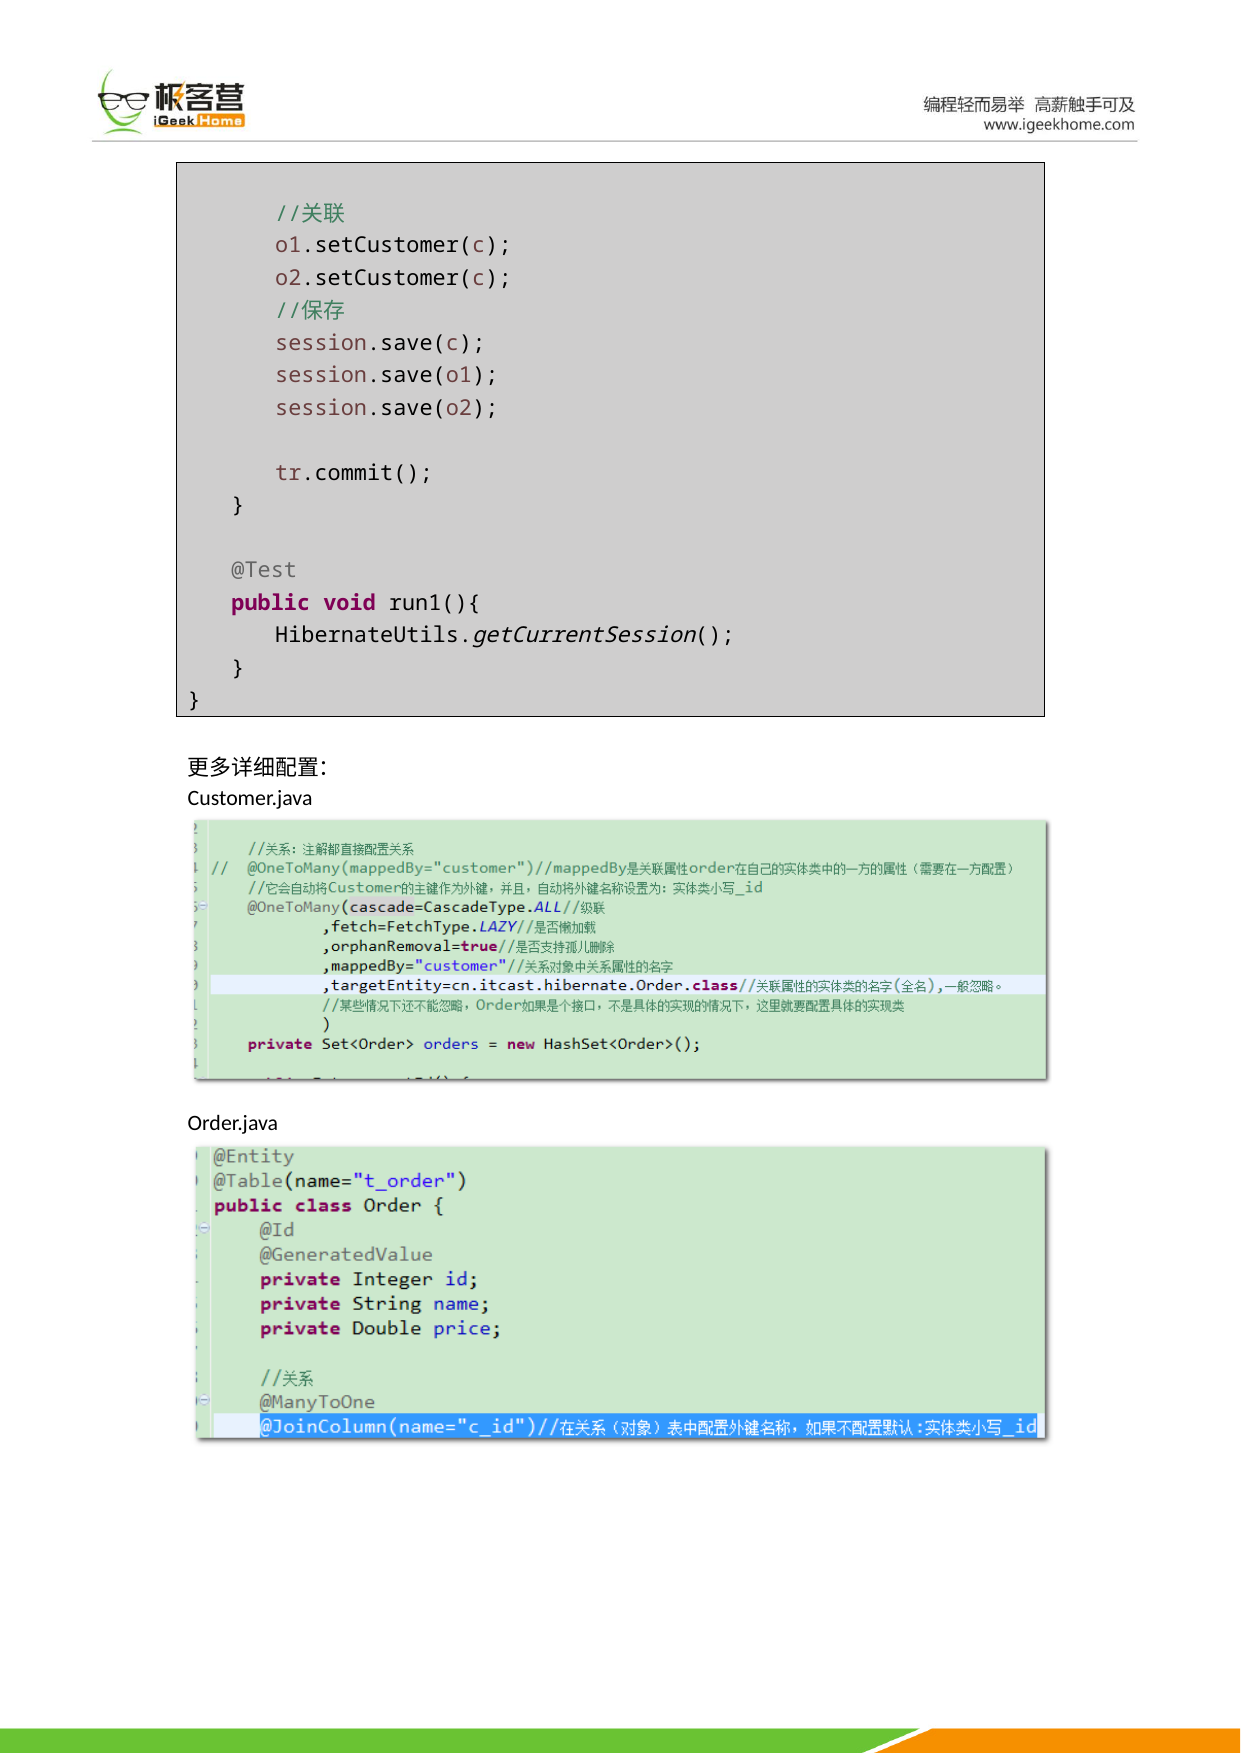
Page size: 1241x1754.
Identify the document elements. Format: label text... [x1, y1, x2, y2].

picture [0, 1690, 1241, 1753]
picture [0, 0, 1241, 149]
text Order.java [187, 1107, 1053, 1139]
picture [187, 1139, 1054, 1447]
picture [187, 814, 1053, 1086]
text Customer.java [187, 782, 1053, 814]
text 更多详细配置： [187, 749, 1053, 782]
